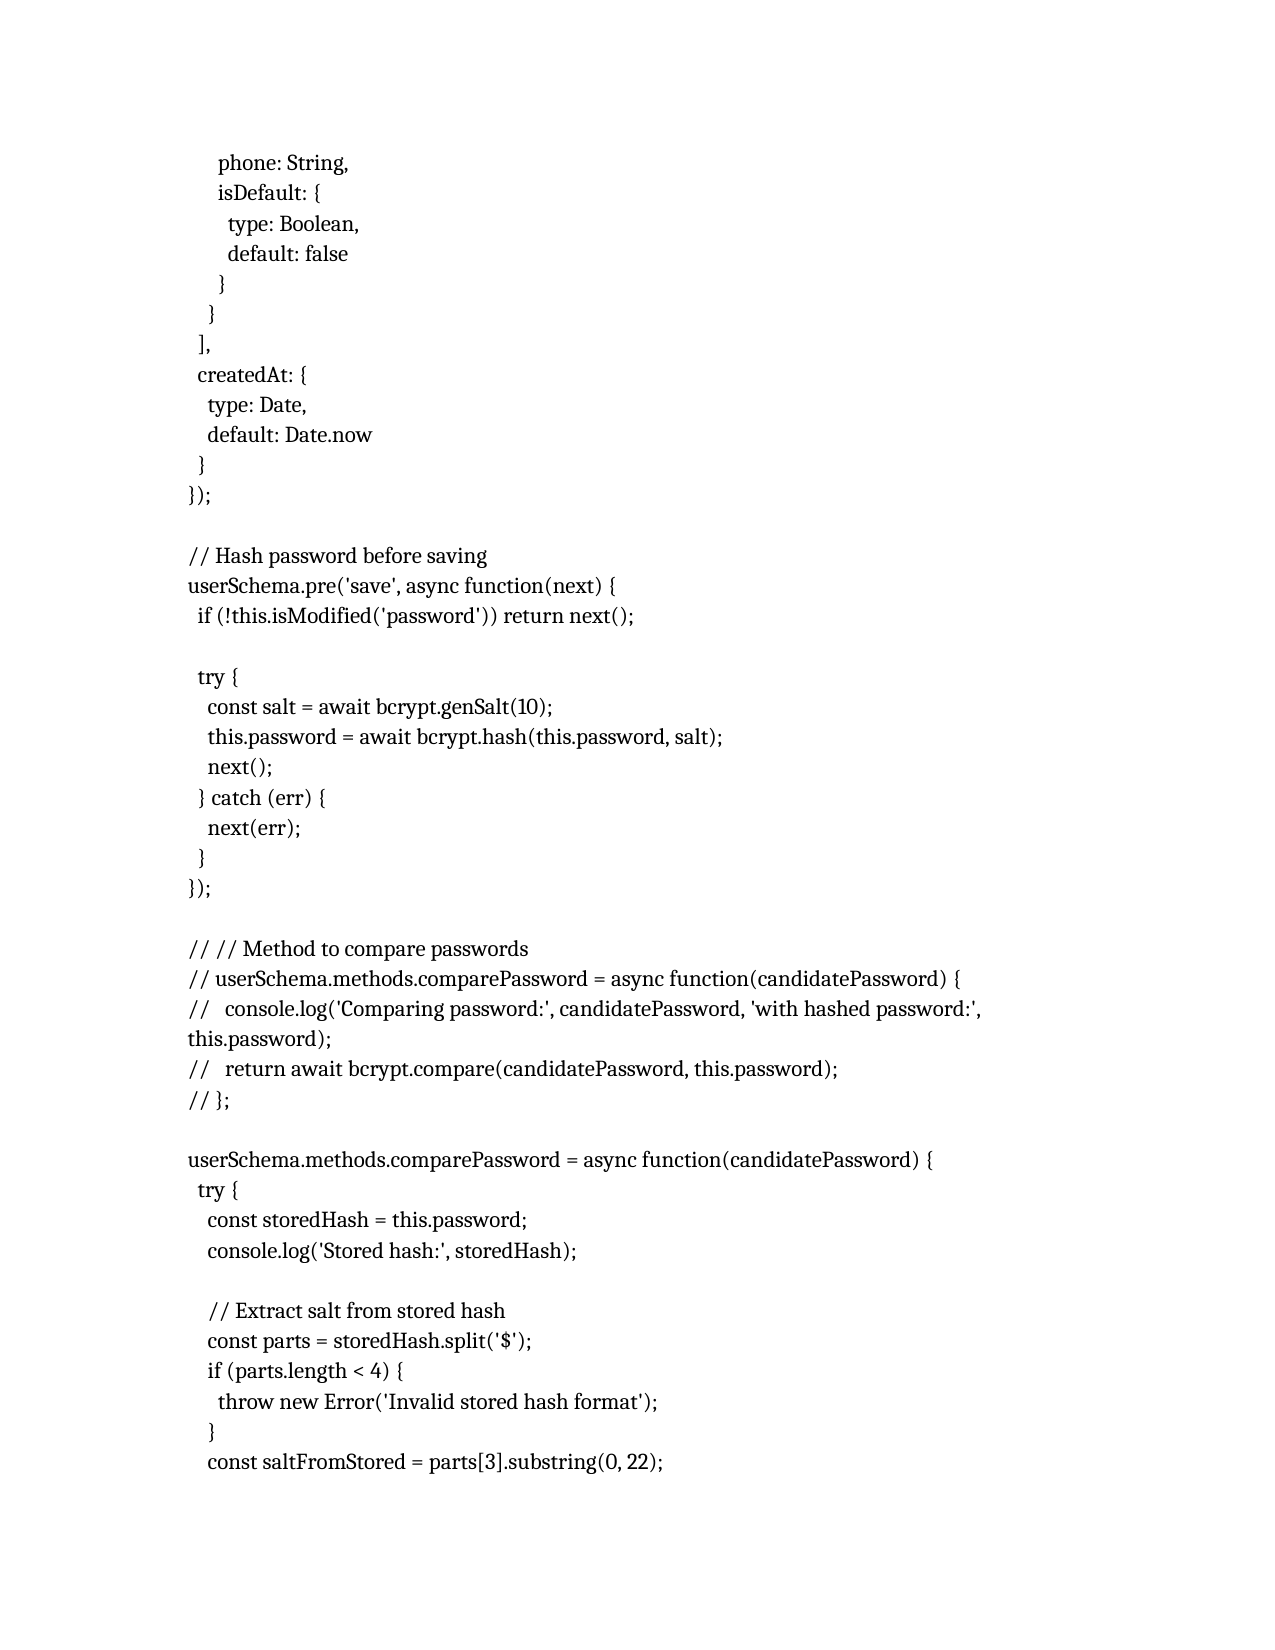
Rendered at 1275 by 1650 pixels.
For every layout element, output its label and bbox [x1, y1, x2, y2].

text [187, 150, 1087, 1475]
